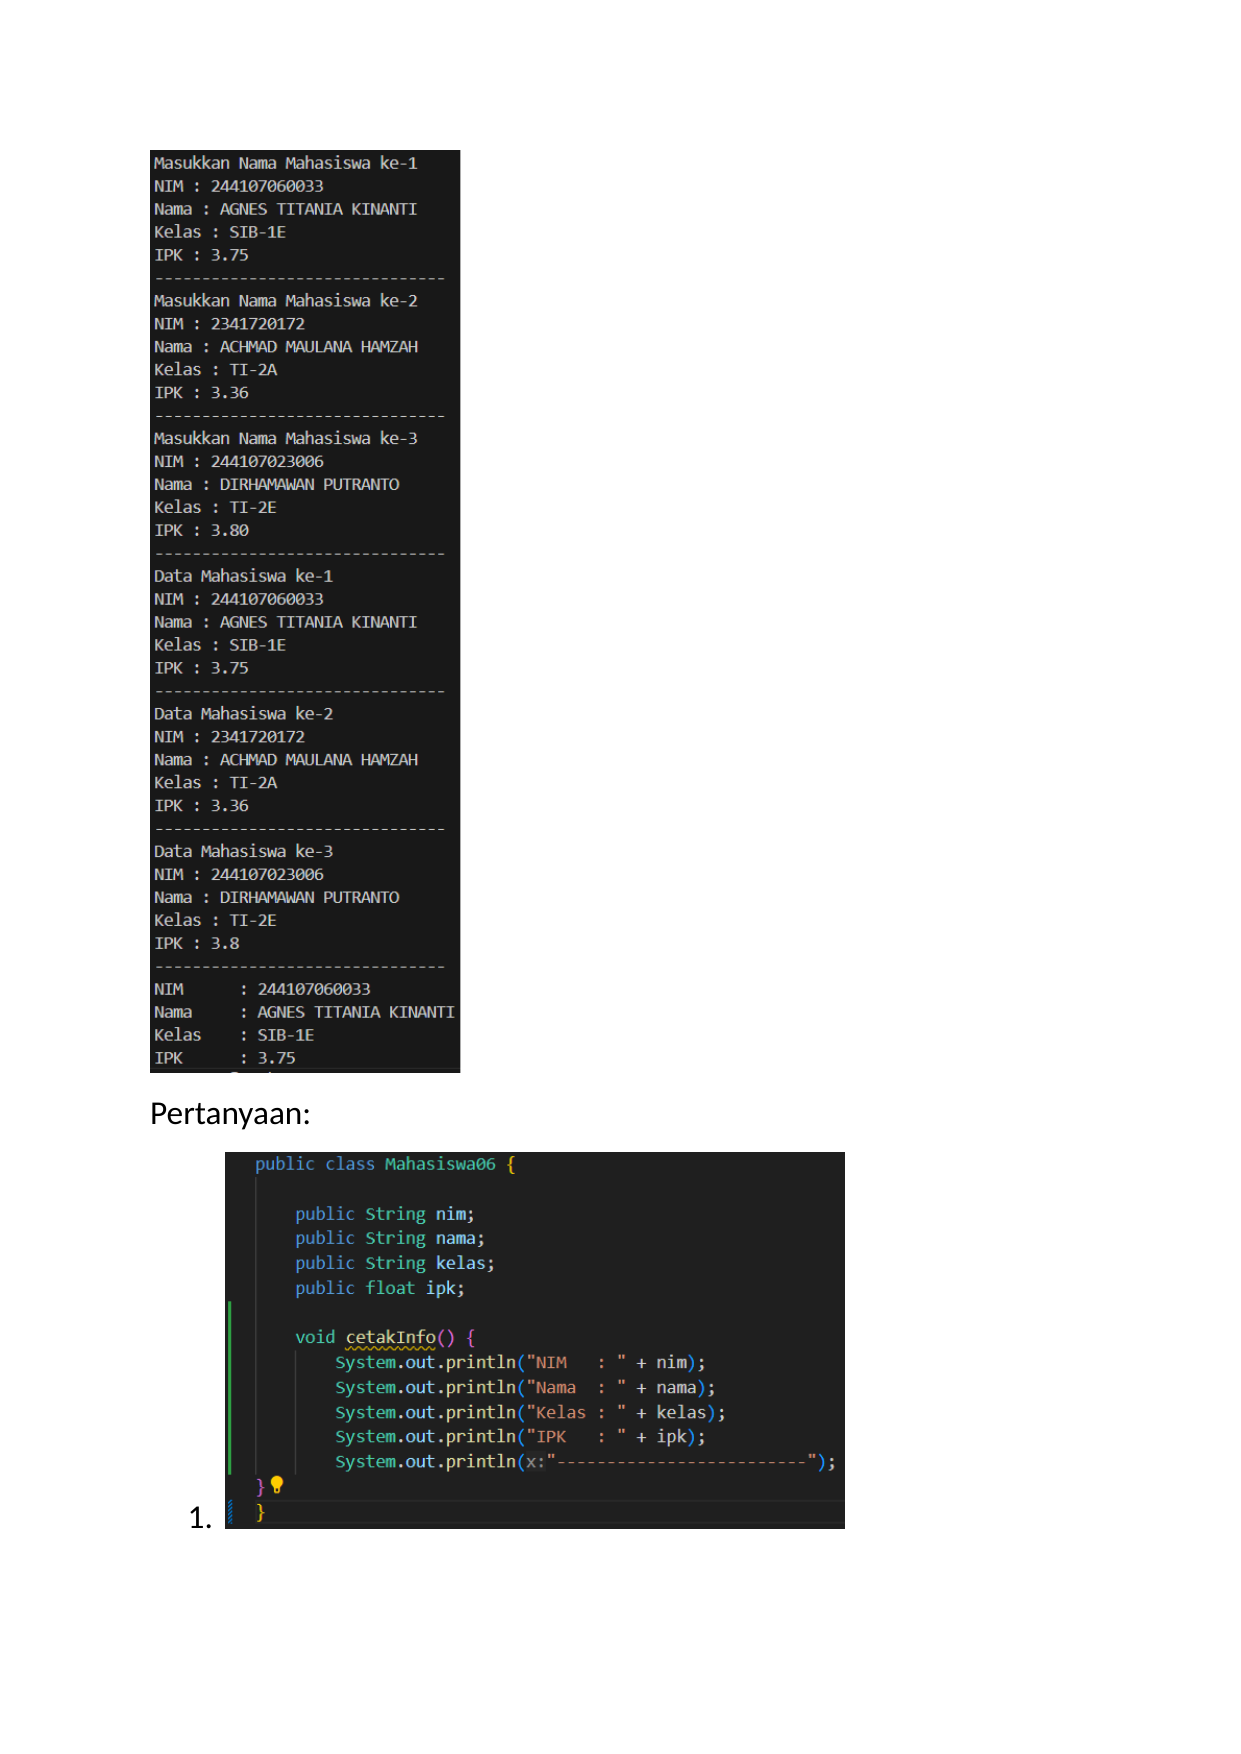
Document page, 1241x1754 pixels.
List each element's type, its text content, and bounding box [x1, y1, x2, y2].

text Pertanyaan: [150, 1092, 1090, 1133]
picture [150, 150, 461, 1073]
picture [225, 1152, 845, 1529]
